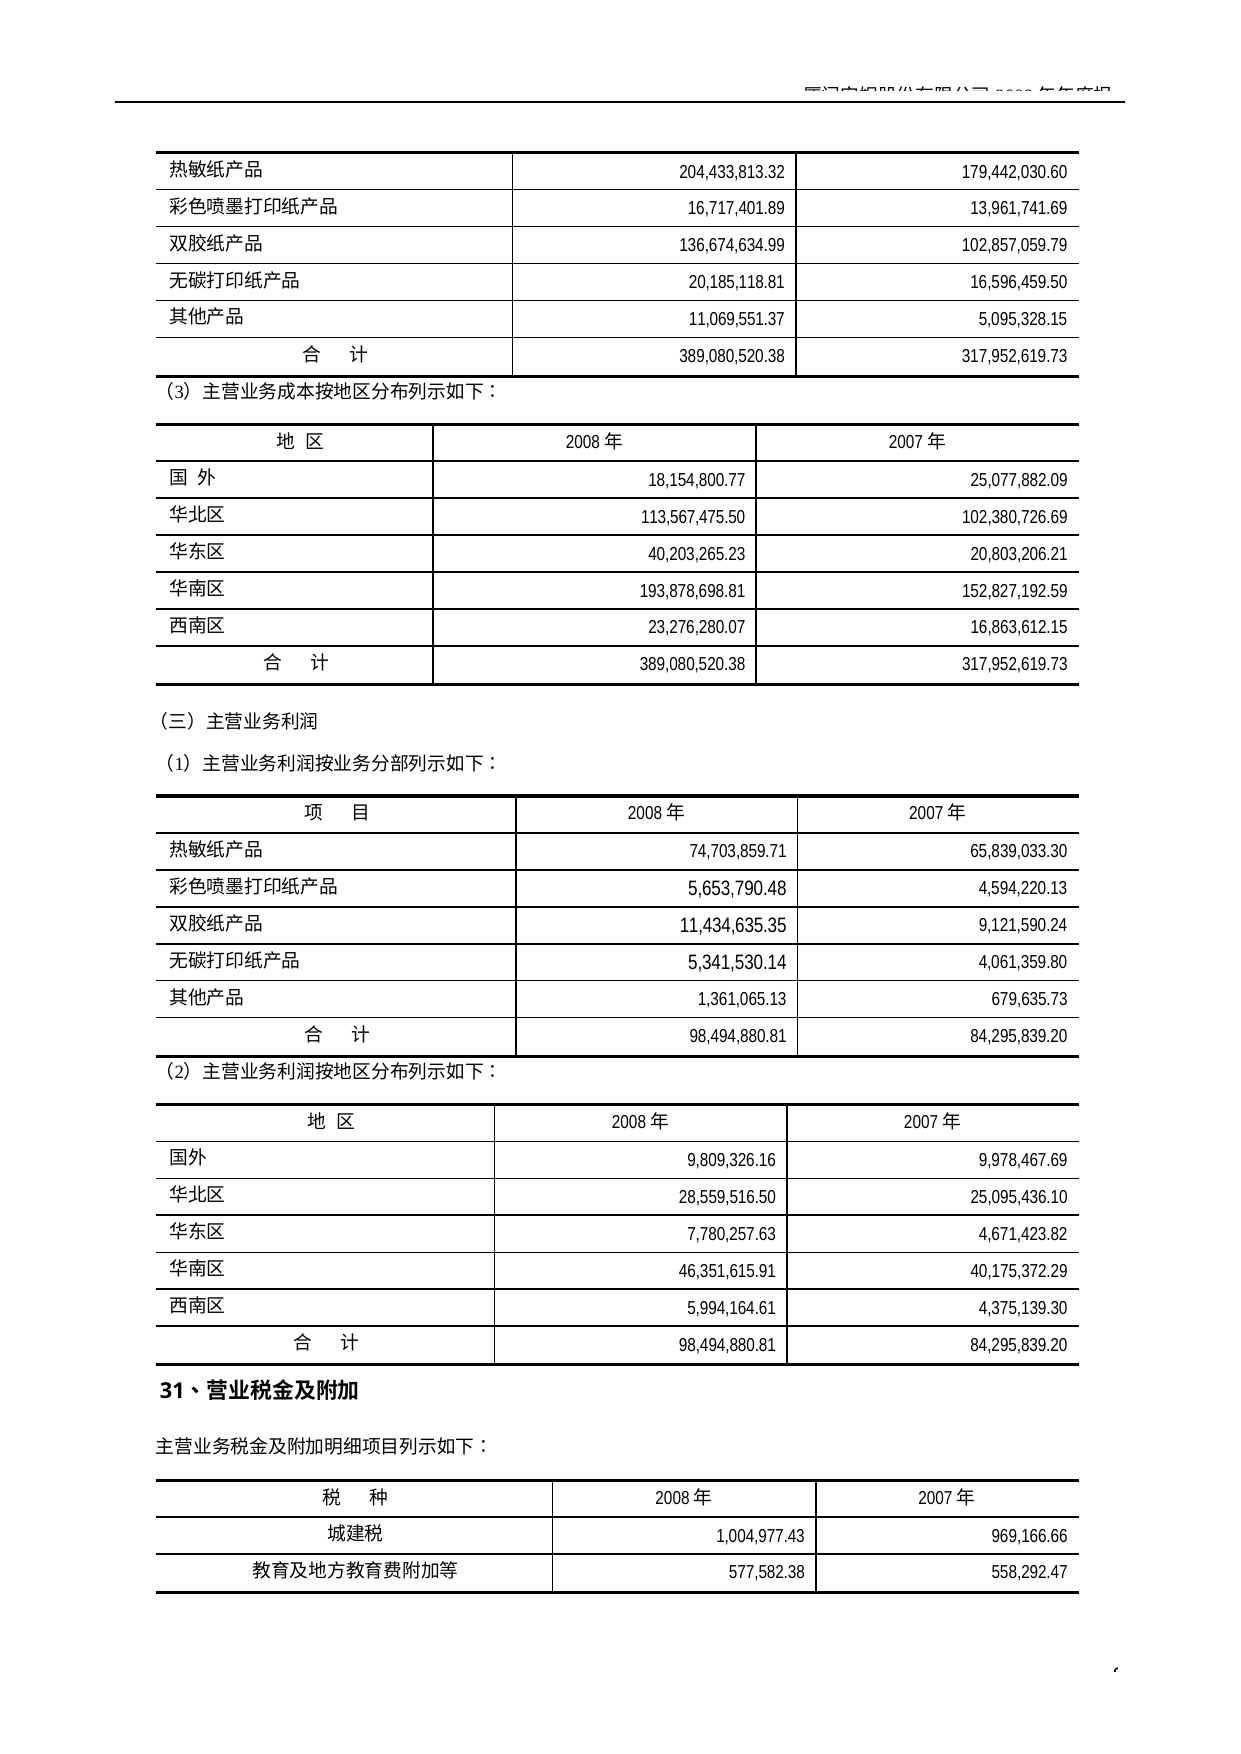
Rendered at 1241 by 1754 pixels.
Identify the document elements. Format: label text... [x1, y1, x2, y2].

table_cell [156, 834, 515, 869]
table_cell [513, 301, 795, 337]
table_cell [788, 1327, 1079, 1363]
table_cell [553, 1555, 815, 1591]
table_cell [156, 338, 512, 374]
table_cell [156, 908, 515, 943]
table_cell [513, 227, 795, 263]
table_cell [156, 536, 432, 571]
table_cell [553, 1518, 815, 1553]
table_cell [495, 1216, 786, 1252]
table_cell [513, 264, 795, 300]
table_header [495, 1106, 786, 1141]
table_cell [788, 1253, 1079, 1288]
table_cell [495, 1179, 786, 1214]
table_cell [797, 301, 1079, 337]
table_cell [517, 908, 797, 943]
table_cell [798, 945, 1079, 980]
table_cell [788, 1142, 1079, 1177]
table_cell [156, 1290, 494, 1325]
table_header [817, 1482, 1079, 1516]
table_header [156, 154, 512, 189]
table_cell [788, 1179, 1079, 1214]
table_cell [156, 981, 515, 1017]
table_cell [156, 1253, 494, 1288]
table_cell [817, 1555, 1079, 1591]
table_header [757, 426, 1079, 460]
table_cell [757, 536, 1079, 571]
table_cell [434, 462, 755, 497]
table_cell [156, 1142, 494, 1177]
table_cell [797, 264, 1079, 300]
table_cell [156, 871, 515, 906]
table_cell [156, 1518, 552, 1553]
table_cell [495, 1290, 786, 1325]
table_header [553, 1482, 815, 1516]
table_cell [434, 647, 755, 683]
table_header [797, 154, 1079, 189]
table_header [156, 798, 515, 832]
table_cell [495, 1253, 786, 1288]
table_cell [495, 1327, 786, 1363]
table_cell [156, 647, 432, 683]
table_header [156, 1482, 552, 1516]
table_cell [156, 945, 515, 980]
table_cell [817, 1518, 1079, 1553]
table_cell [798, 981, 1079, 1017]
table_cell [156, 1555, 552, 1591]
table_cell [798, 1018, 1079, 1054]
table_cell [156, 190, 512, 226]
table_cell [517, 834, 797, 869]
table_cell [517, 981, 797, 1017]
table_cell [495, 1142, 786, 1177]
text （2）主营业务利润按地区分布列示如下： [156, 1059, 1123, 1084]
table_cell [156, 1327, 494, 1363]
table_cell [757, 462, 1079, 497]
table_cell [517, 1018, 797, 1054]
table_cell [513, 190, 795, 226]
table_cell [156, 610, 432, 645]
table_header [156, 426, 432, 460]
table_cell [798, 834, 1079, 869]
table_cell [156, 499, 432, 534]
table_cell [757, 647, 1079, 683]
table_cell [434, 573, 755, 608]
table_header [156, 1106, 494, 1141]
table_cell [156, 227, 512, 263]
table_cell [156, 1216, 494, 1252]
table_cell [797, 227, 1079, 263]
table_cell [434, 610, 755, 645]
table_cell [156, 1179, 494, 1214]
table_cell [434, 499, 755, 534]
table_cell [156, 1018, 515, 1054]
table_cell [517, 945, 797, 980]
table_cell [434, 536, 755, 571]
subtitle 31、营业税金及附加 [159, 1375, 1123, 1405]
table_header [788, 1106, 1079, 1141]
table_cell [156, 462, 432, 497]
text （三）主营业务利润 [149, 708, 1123, 734]
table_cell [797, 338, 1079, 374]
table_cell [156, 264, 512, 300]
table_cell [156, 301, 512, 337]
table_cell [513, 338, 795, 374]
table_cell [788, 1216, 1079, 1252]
text （1）主营业务利润按业务分部列示如下： [156, 750, 1123, 776]
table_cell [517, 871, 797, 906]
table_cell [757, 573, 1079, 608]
text （3）主营业务成本按地区分布列示如下： [156, 379, 1123, 404]
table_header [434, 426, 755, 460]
text 主营业务税金及附加明细项目列示如下： [156, 1433, 1123, 1458]
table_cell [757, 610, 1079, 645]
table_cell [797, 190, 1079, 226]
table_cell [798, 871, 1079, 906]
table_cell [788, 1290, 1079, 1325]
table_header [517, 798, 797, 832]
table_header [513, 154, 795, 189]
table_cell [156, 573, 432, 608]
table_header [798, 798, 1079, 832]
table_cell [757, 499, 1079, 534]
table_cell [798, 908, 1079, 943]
